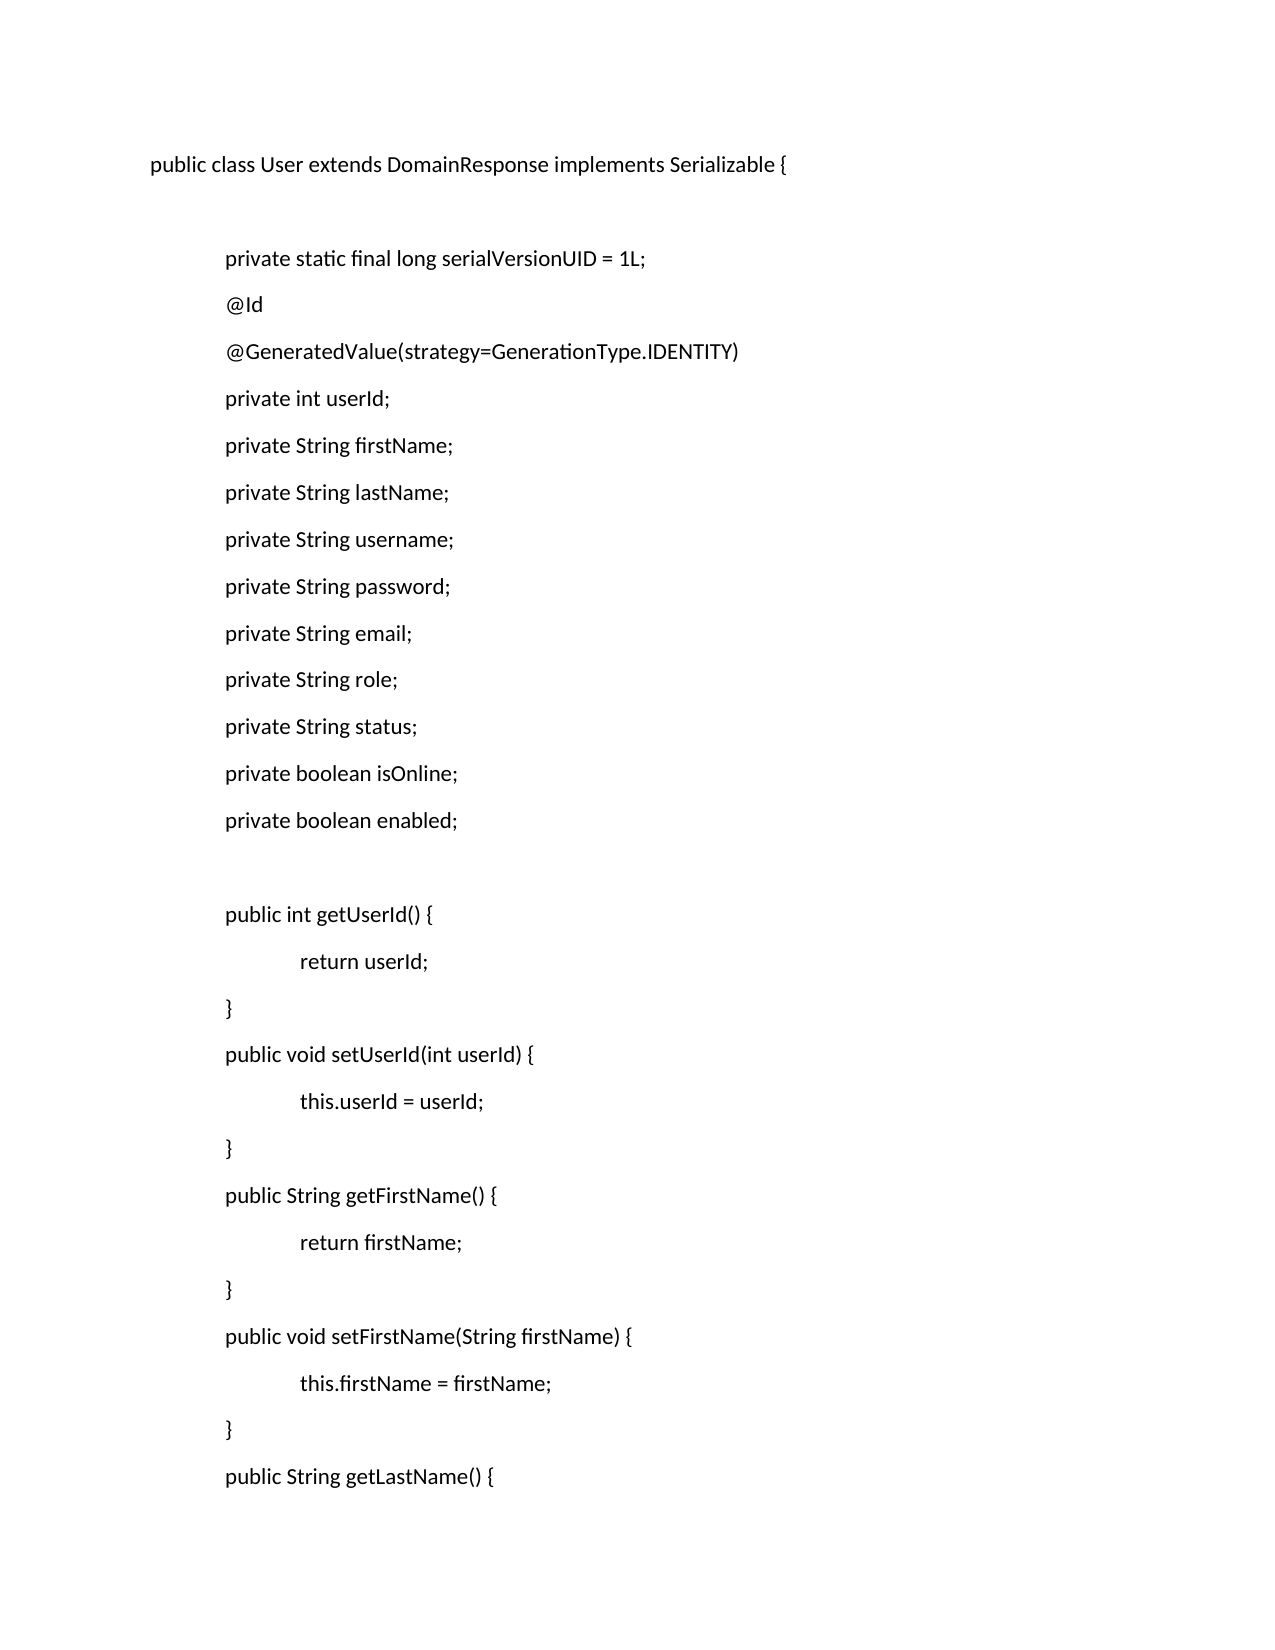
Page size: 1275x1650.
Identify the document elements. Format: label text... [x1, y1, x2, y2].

text private String password; [150, 572, 1125, 600]
text public String getFirstName() { [150, 1181, 1125, 1209]
text } [150, 994, 1125, 1022]
text private String role; [150, 666, 1125, 694]
text public class User extends DomainResponse implements Serializable { [150, 150, 1125, 178]
text private static final long serialVersionUID = 1L; [150, 244, 1125, 272]
text public String getLastName() { [150, 1462, 1125, 1491]
text @Id [150, 291, 1125, 319]
text private boolean enabled; [150, 806, 1125, 834]
text } [150, 1275, 1125, 1303]
text private String lastName; [150, 478, 1125, 506]
text this.userId = userId; [150, 1087, 1125, 1116]
text public void setFirstName(String firstName) { [150, 1322, 1125, 1350]
text private String username; [150, 525, 1125, 553]
text private String email; [150, 619, 1125, 647]
text public int getUserId() { [150, 900, 1125, 928]
text this.firstName = firstName; [150, 1369, 1125, 1397]
text private boolean isOnline; [150, 759, 1125, 787]
text return userId; [150, 947, 1125, 975]
text private int userId; [150, 384, 1125, 412]
text } [150, 1134, 1125, 1162]
text public void setUserId(int userId) { [150, 1041, 1125, 1069]
text private String status; [150, 712, 1125, 741]
text } [150, 1416, 1125, 1444]
text @GeneratedValue(strategy=GenerationType.IDENTITY) [150, 337, 1125, 366]
text private String firstName; [150, 431, 1125, 459]
text return firstName; [150, 1228, 1125, 1256]
